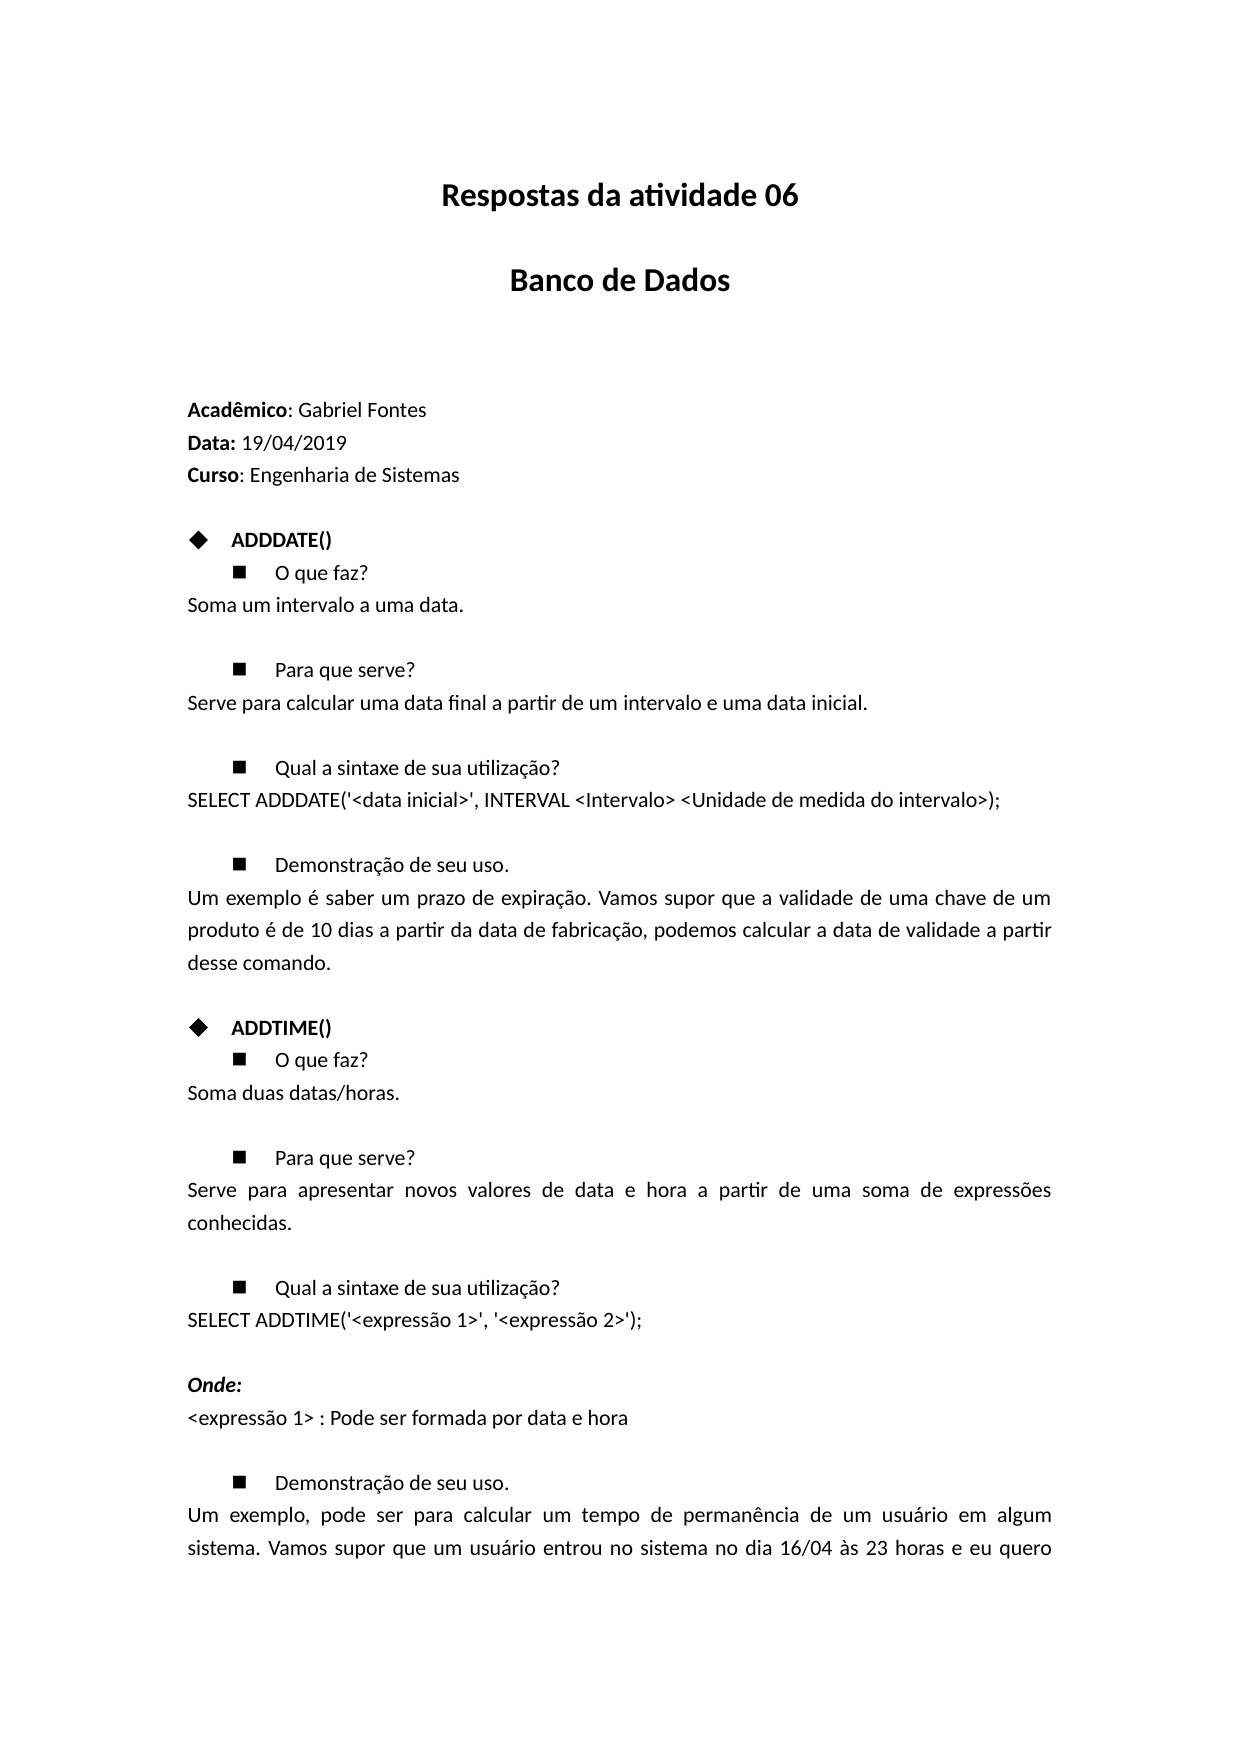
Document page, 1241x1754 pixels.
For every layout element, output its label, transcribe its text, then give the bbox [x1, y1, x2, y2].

list SELECT ADDDATE('<data inicial>', INTERVAL <Intervalo> <Unidade de medida do intervalo>); [187, 784, 1053, 816]
list Um exemplo é saber um prazo de expiração. Vamos supor que a validade de uma chave de um produto é de 10 dias a partir da data de fabricação, podemos calcular a data de validade a partir desse comando. [187, 881, 1053, 979]
list SELECT ADDTIME('<expressão 1>', '<expressão 2>'); [187, 1304, 1053, 1336]
list ADDTIME() [187, 1011, 1053, 1044]
text Banco de Dados [187, 247, 1053, 312]
list Serve para apresentar novos valores de data e hora a partir de uma soma de expressões conhecidas. [187, 1174, 1053, 1239]
list Demonstração de seu uso. [231, 849, 1053, 881]
list Para que serve? [231, 1141, 1053, 1174]
list Soma um intervalo a uma data. [187, 589, 1053, 621]
list Soma duas datas/horas. [187, 1076, 1053, 1109]
list Onde: [187, 1369, 1053, 1401]
list O que faz? [231, 556, 1053, 589]
text Acadêmico: Gabriel Fontes [187, 394, 1053, 426]
text Curso: Engenharia de Sistemas [187, 459, 1053, 491]
list Qual a sintaxe de sua utilização? [231, 751, 1053, 784]
list Serve para calcular uma data final a partir de um intervalo e uma data inicial. [187, 686, 1053, 719]
list Qual a sintaxe de sua utilização? [231, 1271, 1053, 1304]
list O que faz? [231, 1044, 1053, 1076]
text Data: 19/04/2019 [187, 426, 1053, 459]
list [187, 1499, 1053, 1564]
list Demonstração de seu uso. [231, 1466, 1053, 1499]
list ADDDATE() [187, 524, 1053, 556]
list <expressão 1> : Pode ser formada por data e hora [187, 1401, 1053, 1434]
text Respostas da atividade 06 [187, 162, 1053, 227]
list Para que serve? [231, 654, 1053, 686]
